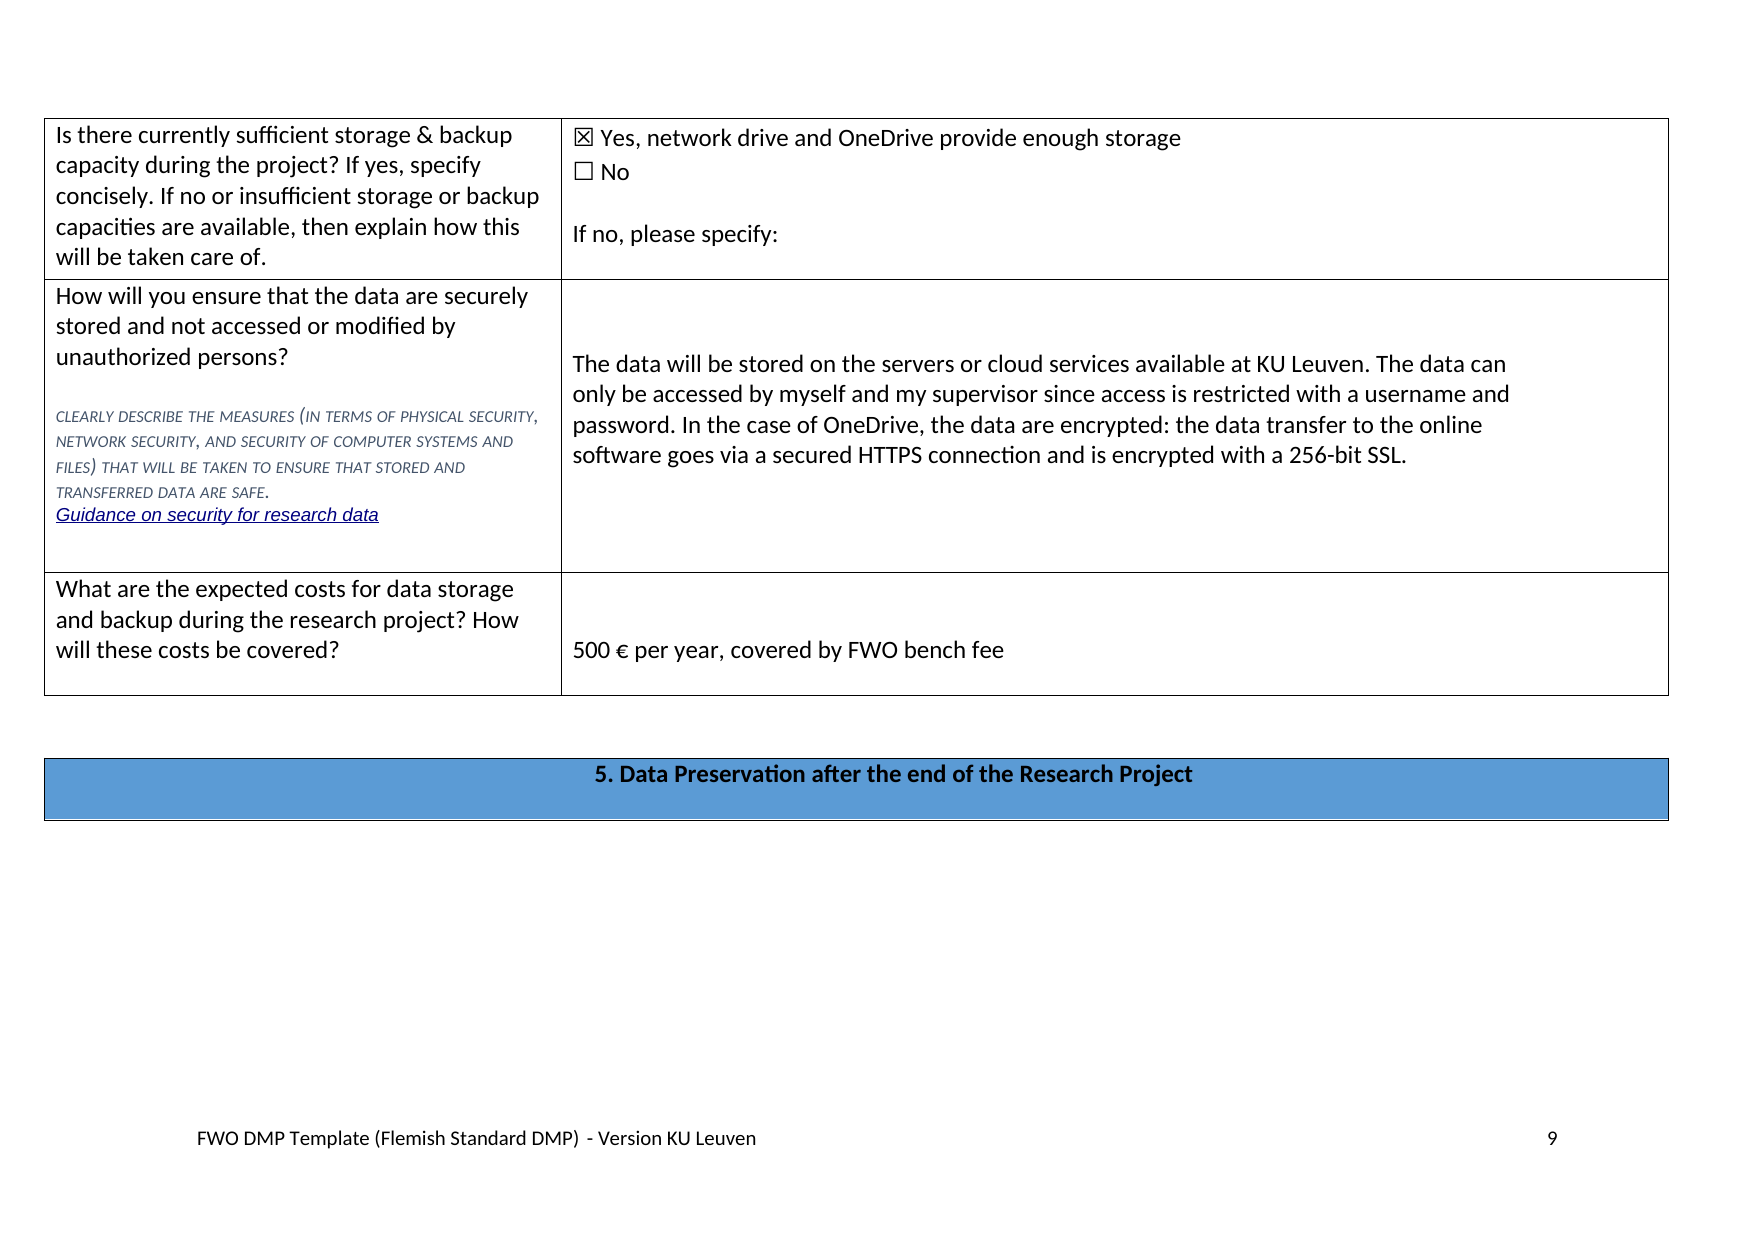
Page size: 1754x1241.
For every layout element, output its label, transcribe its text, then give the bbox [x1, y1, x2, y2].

table_cell 500 € per year, covered by FWO bench fee [562, 573, 1668, 695]
table_cell What are the expected costs for data storage and backup during the research project? How will these costs be covered? [45, 573, 561, 695]
table_header 5. Data Preservation after the end of the Research Project [45, 759, 1668, 819]
table_cell Is there currently sufficient storage & backup capacity during the project? If yes, specify concisely. If no or insufficient storage or backup capacities are available, then explain how this will be taken care of. [45, 119, 561, 279]
table_cell The data will be stored on the servers or cloud services available at KU Leuven. The data can only be accessed by myself and my supervisor since access is restricted with a username and password. In the case of OneDrive, the data are encrypted: the data transfer to the online software goes via a secured HTTPS connection and is encrypted with a 256-bit SSL. [562, 280, 1668, 572]
table_cell How will you ensure that the data are securely stored and not accessed or modified by unauthorized persons? clearly describe the measures (in terms of physical security, network security, and security of computer systems and files) that will be taken to ensure that stored and transferred data are safe. Guidance on security for research data [45, 280, 561, 572]
table_cell Yes, network drive and OneDrive provide enough storage No If no, please specify: [562, 119, 1668, 279]
